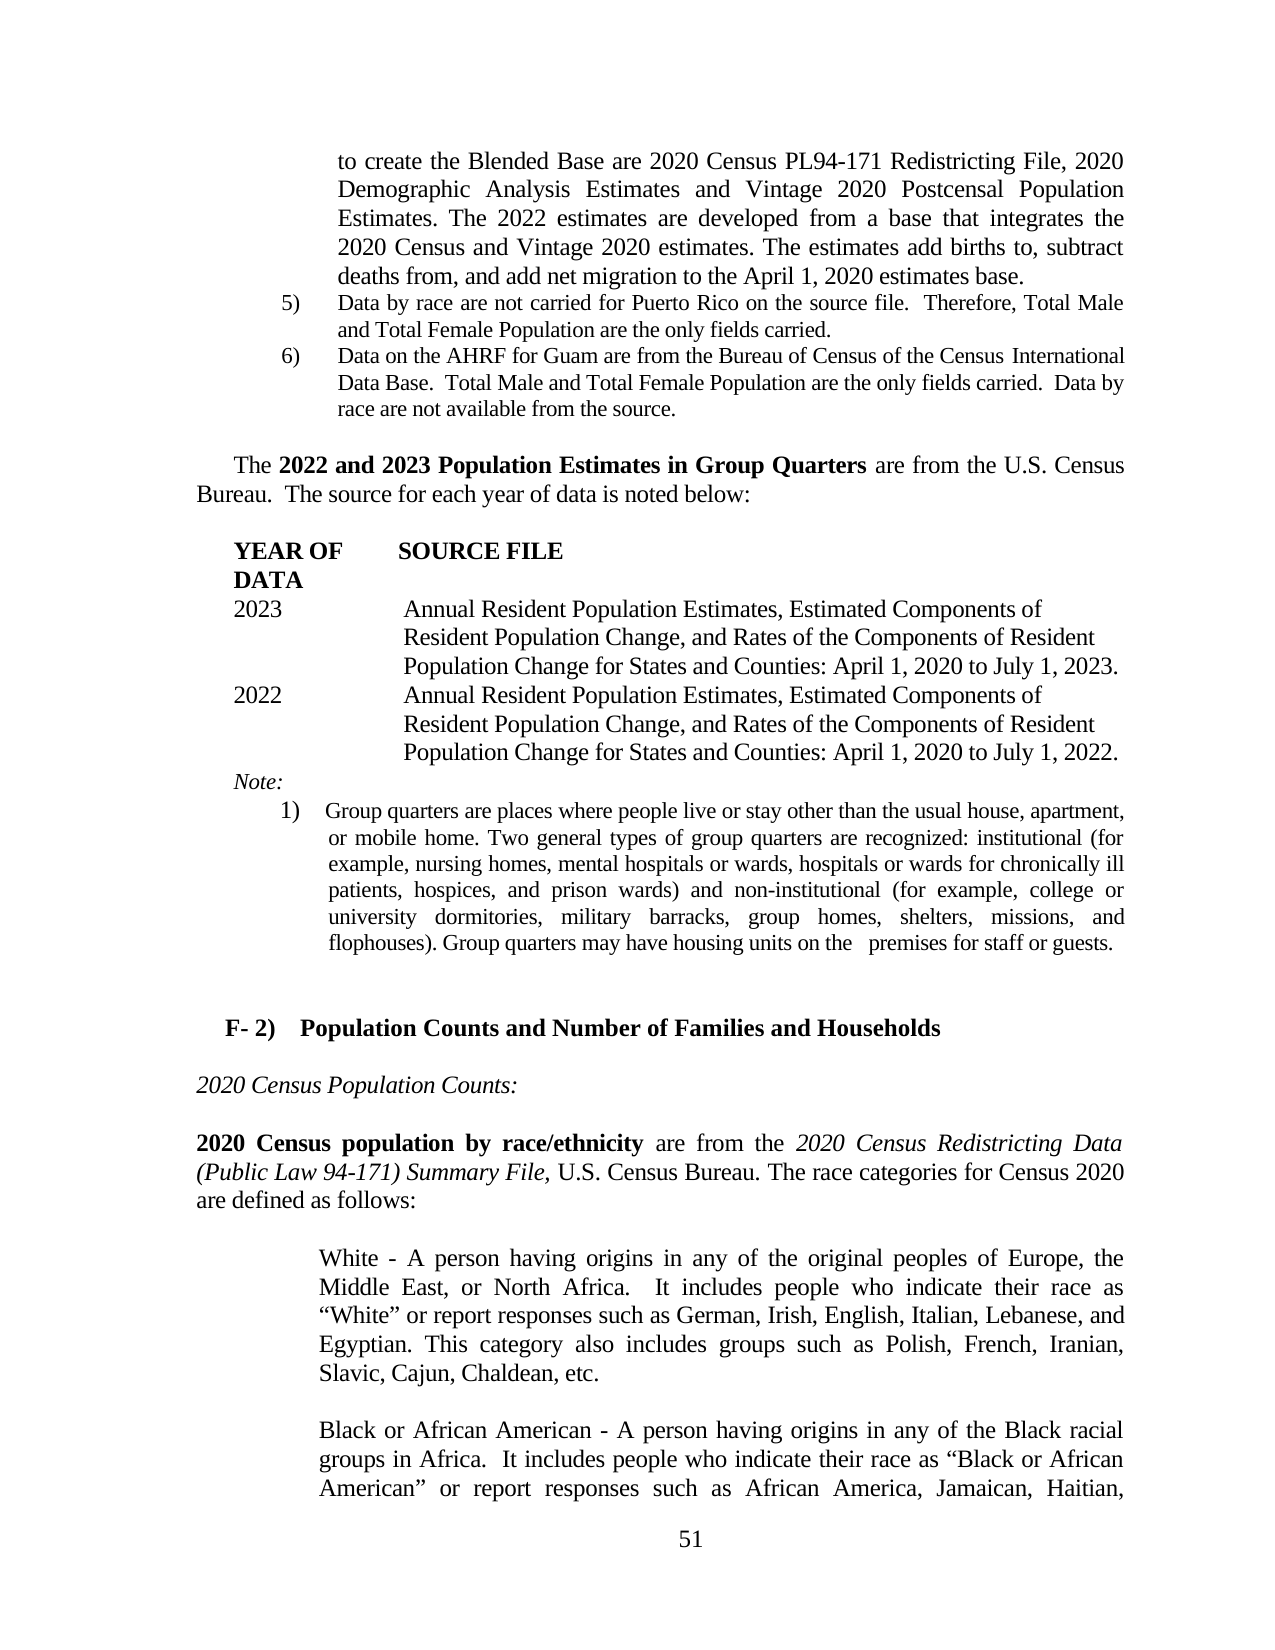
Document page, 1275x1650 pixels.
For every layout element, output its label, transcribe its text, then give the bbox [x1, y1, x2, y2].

list Data on the AHRF for Guam are from the Bureau of Census of the Census International Data Base. Total Male and Total Female Population are the only fields carried. Data by race are not available from the source. [281, 342, 1125, 421]
list Data by race are not carried for Puerto Rico on the source file. Therefore, Total Male and Total Female Population are the only fields carried. [281, 289, 1125, 342]
subtitle F- 2) Population Counts and Number of Families and Households [150, 1013, 1125, 1042]
text Note: [196, 766, 1125, 795]
text Population Change for States and Counties: April 1, 2020 to July 1, 2022. [196, 737, 1125, 766]
text White - A person having origins in any of the original peoples of Europe, the Middle East, or North Africa. It includes people who indicate their race as “White” or report responses such as German, Irish, English, Italian, Lebanese, and Egyptian. This category also includes groups such as Polish, French, Iranian, Slavic, Cajun, Chaldean, etc. [319, 1243, 1125, 1387]
text 2022 Annual Resident Population Estimates, Estimated Components of [196, 680, 1125, 709]
text 1) Group quarters are places where people live or stay other than the usual house, apartment, or mobile home. Two general types of group quarters are recognized: institutional (for example, nursing homes, mental hospitals or wards, hospitals or wards for chronically ill patients, hospices, and prison wards) and non-institutional (for example, college or university dormitories, military barracks, group homes, shelters, missions, and flophouses). Group quarters may have housing units on the premises for staff or guests. [84, 795, 1125, 956]
text The 2022 and 2023 Population Estimates in Group Quarters are from the U.S. Census Bureau. The source for each year of data is noted below: [196, 450, 1125, 507]
text Population Change for States and Counties: April 1, 2020 to July 1, 2023. [196, 651, 1125, 680]
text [319, 1416, 1125, 1502]
text Resident Population Change, and Rates of the Components of Resident [196, 709, 1125, 737]
text Resident Population Change, and Rates of the Components of Resident [196, 622, 1125, 651]
text 2020 Census Population Counts: [150, 1071, 1125, 1099]
text DATA [196, 565, 1125, 594]
text 2023 Annual Resident Population Estimates, Estimated Components of [196, 594, 1125, 622]
text YEAR OF SOURCE FILE [196, 536, 1125, 565]
text 2020 Census population by race/ethnicity are from the 2020 Census Redistricting Data (Public Law 94-171) Summary File, U.S. Census Bureau. The race categories for Census 2020 are defined as follows: [150, 1128, 1125, 1214]
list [281, 146, 1125, 289]
